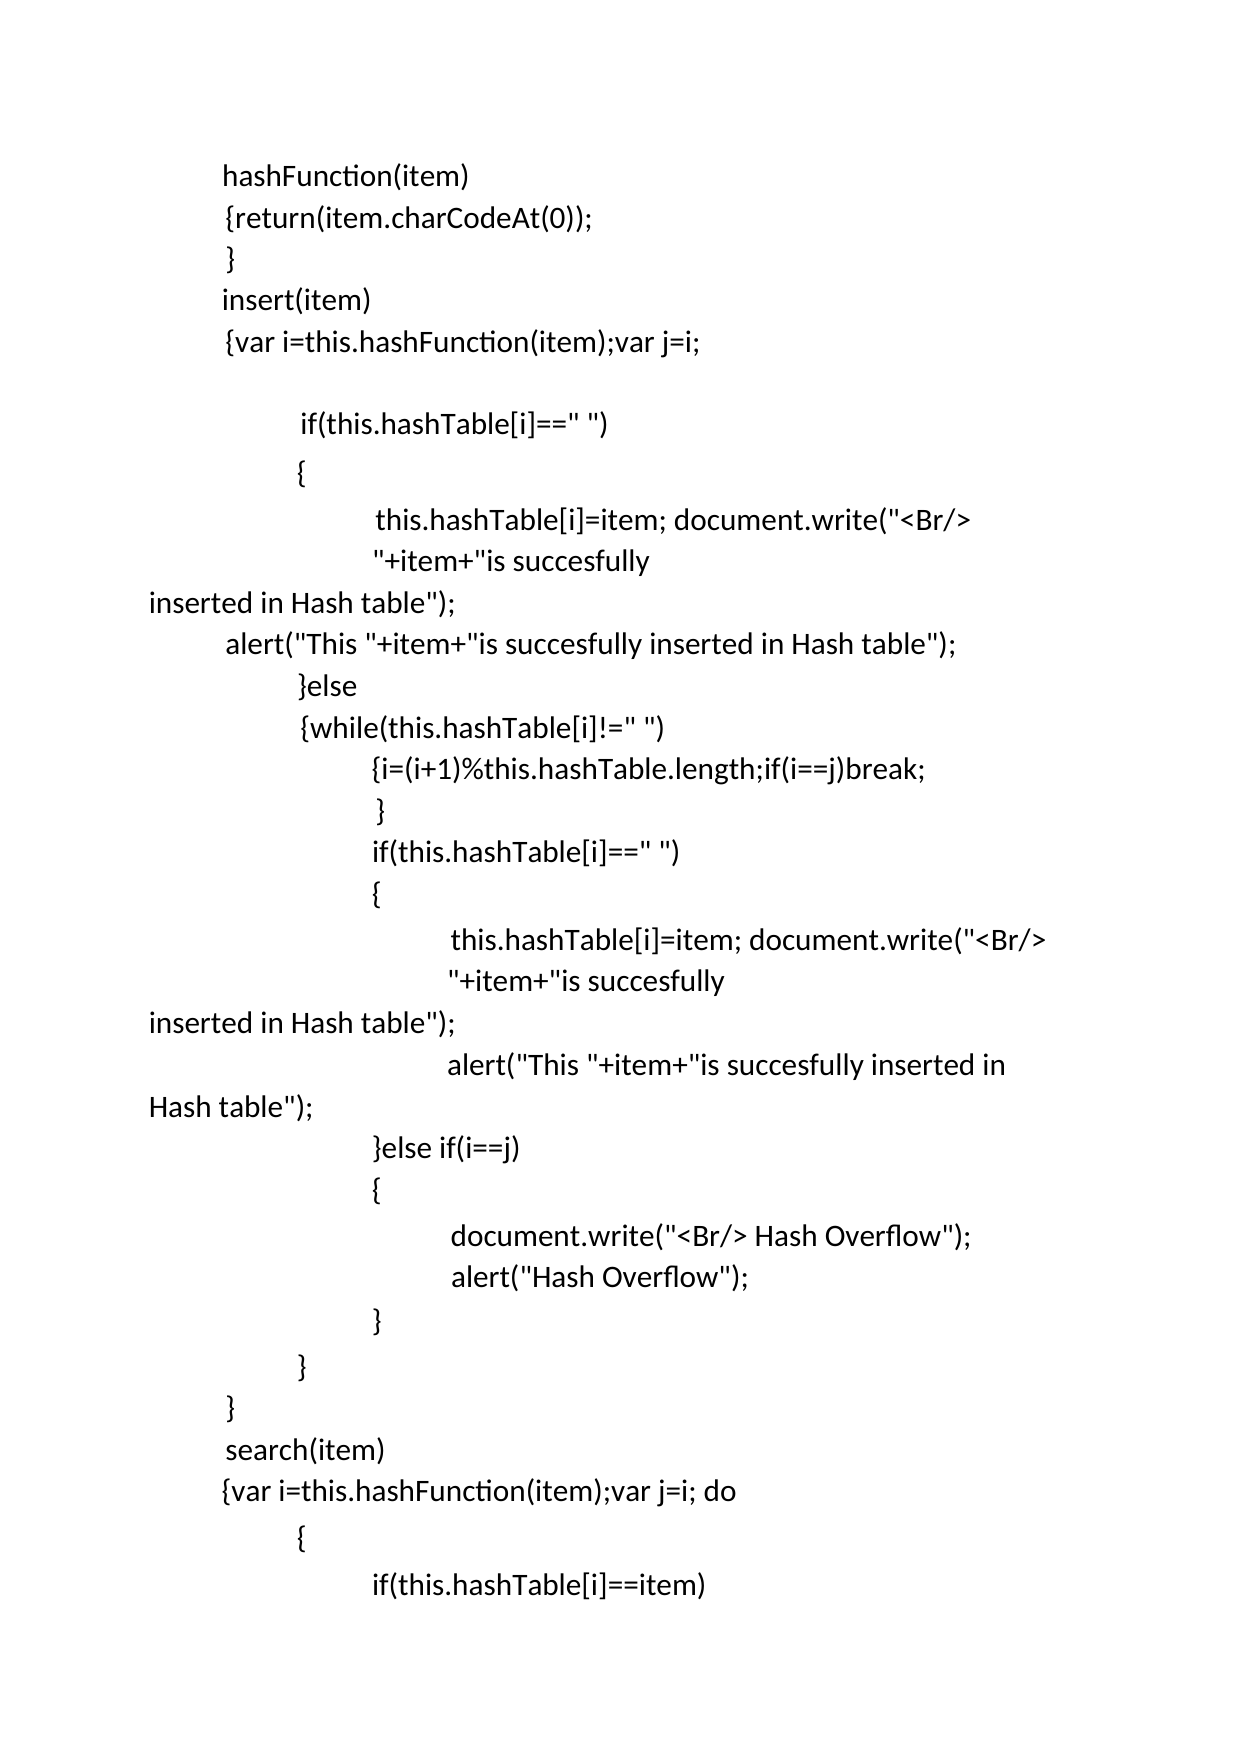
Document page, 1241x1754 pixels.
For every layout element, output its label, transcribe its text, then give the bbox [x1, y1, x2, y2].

text search(item) [225, 1429, 1064, 1468]
text this.hashTable[i]=item; document.write("<Br/> [375, 500, 1064, 538]
text { [148, 874, 1064, 912]
text } [375, 791, 1064, 829]
text alert("This "+item+"is succesfully inserted in [148, 1045, 1064, 1083]
text this.hashTable[i]=item; document.write("<Br/> [150, 920, 1047, 958]
text } [148, 1347, 1064, 1385]
text if(this.hashTable[i]==" ") [300, 404, 1064, 443]
text { [148, 1170, 1064, 1208]
text {return(item.charCodeAt(0)); [225, 198, 1064, 236]
text } [225, 239, 1064, 277]
text insert(item) [148, 280, 1064, 318]
text alert("Hash Overflow"); [187, 1257, 1012, 1295]
text } [148, 1301, 1064, 1339]
text alert("This "+item+"is succesfully inserted in Hash table"); [148, 624, 1064, 662]
text } [225, 1388, 1064, 1427]
text {var i=this.hashFunction(item);var j=i; [225, 322, 1064, 360]
text document.write("<Br/> Hash Overflow"); [450, 1216, 1064, 1254]
text {i=(i+1)%this.hashTable.length;if(i==j)break; [148, 749, 1064, 787]
text inserted in Hash table"); [148, 1003, 1064, 1041]
text if(this.hashTable[i]==" ") [148, 832, 1064, 870]
text { [148, 1518, 1064, 1556]
text hashFunction(item) [148, 156, 1064, 194]
text {while(this.hashTable[i]!=" ") [300, 708, 1064, 746]
text { [148, 453, 1064, 492]
text if(this.hashTable[i]==item) [148, 1565, 1064, 1603]
text "+item+"is succesfully [148, 541, 1064, 579]
text }else [148, 666, 1064, 704]
text inserted in Hash table"); [148, 583, 1064, 621]
text {var i=this.hashFunction(item);var j=i; do [148, 1471, 1064, 1509]
text }else if(i==j) [148, 1128, 1064, 1167]
text "+item+"is succesfully [148, 961, 1064, 999]
text Hash table"); [148, 1087, 1064, 1125]
